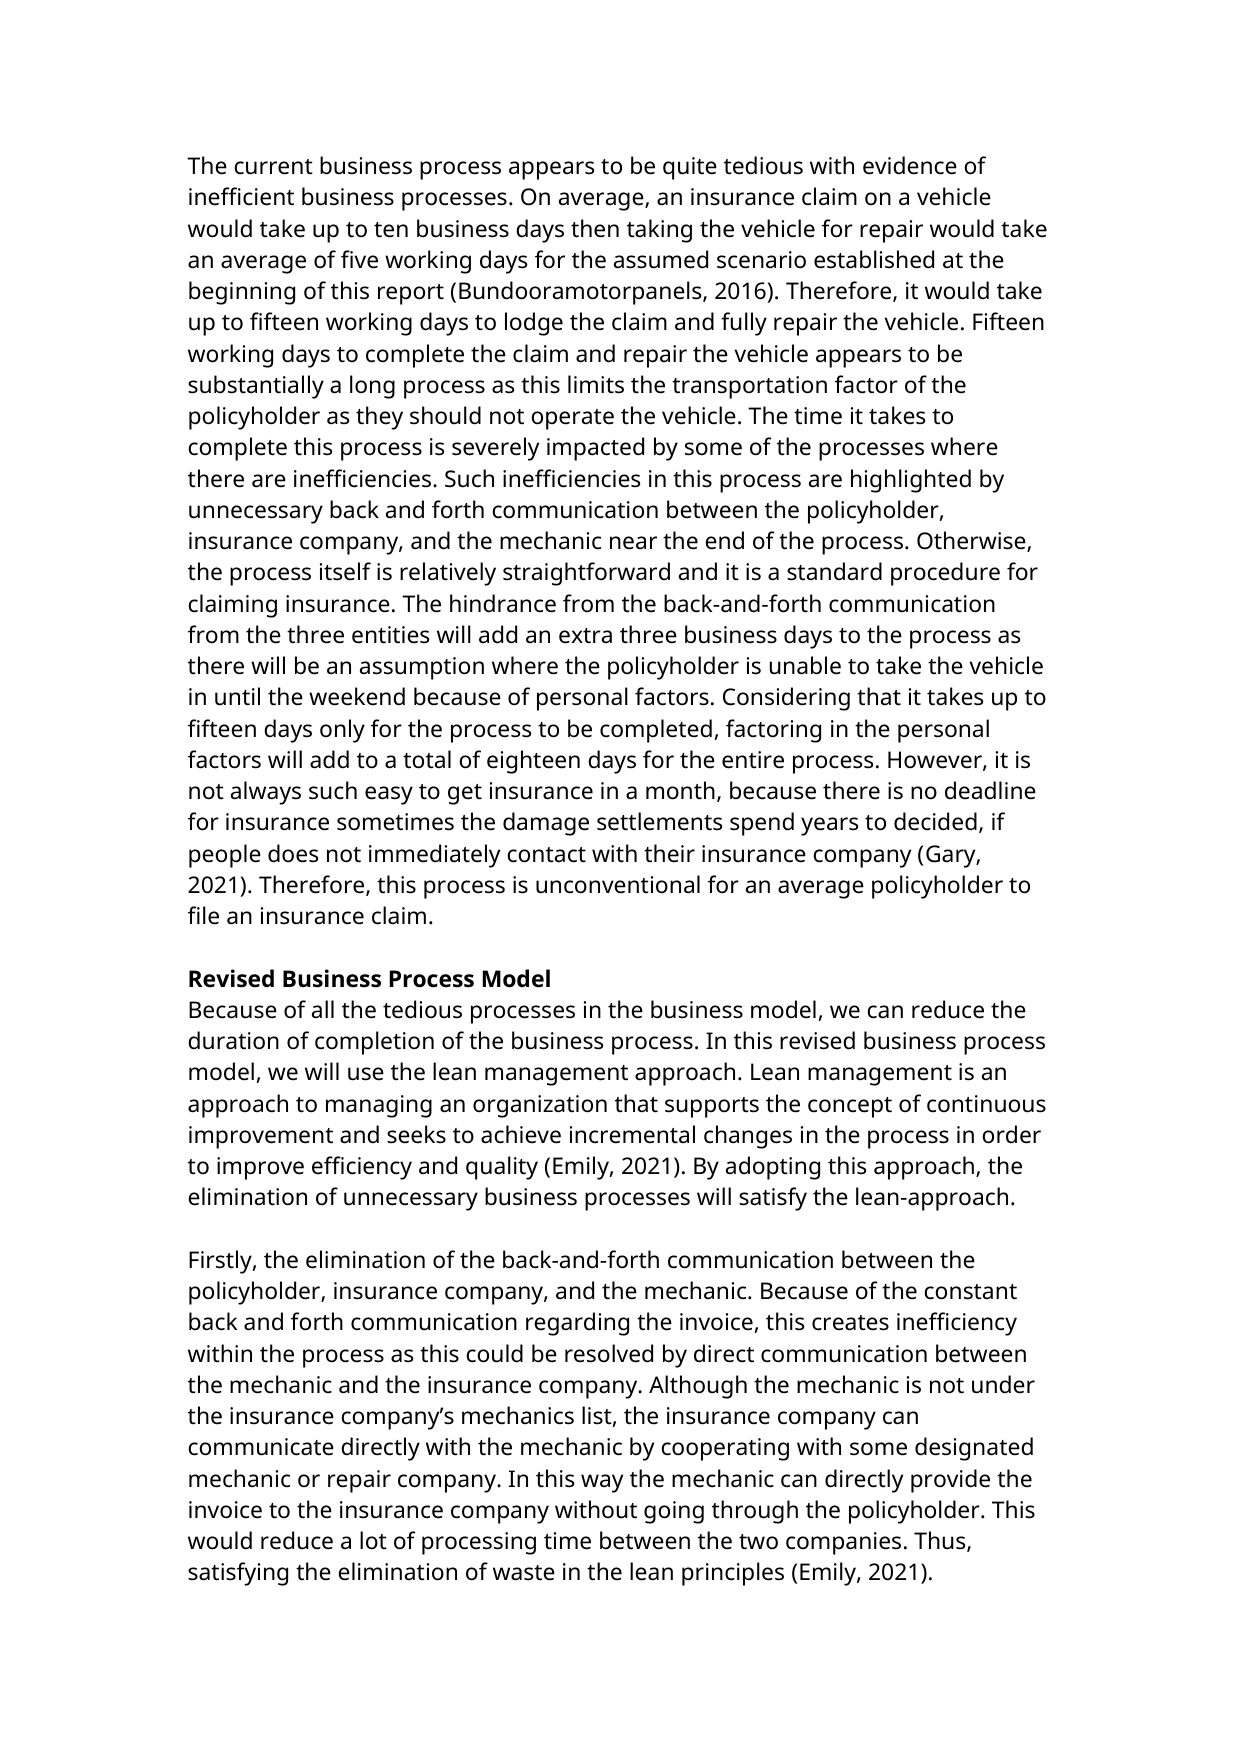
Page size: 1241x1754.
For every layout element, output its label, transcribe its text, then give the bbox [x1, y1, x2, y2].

text Revised Business Process Model [187, 962, 1053, 994]
text Because of all the tedious processes in the business model, we can reduce the duration of completion of the business process. In this revised business process model, we will use the lean management approach. Lean management is an approach to managing an organization that supports the concept of continuous improvement and seeks to achieve incremental changes in the process in order to improve efficiency and quality (Emily, 2021). By adopting this approach, the elimination of unnecessary business processes will satisfy the lean-approach. [187, 994, 1053, 1212]
text The current business process appears to be quite tedious with evidence of inefficient business processes. On average, an insurance claim on a vehicle would take up to ten business days then taking the vehicle for repair would take an average of five working days for the assumed scenario established at the beginning of this report (Bundooramotorpanels, 2016). Therefore, it would take up to fifteen working days to lodge the claim and fully repair the vehicle. Fifteen working days to complete the claim and repair the vehicle appears to be substantially a long process as this limits the transportation factor of the policyholder as they should not operate the vehicle. The time it takes to complete this process is severely impacted by some of the processes where there are inefficiencies. Such inefficiencies in this process are highlighted by unnecessary back and forth communication between the policyholder, insurance company, and the mechanic near the end of the process. Otherwise, the process itself is relatively straightforward and it is a standard procedure for claiming insurance. The hindrance from the back-and-forth communication from the three entities will add an extra three business days to the process as there will be an assumption where the policyholder is unable to take the vehicle in until the weekend because of personal factors. Considering that it takes up to fifteen days only for the process to be completed, factoring in the personal factors will add to a total of eighteen days for the entire process. However, it is not always such easy to get insurance in a month, because there is no deadline for insurance sometimes the damage settlements spend years to decided, if people does not immediately contact with their insurance company (Gary, 2021). Therefore, this process is unconventional for an average policyholder to file an insurance claim. [187, 150, 1053, 931]
text Firstly, the elimination of the back-and-forth communication between the policyholder, insurance company, and the mechanic. Because of the constant back and forth communication regarding the invoice, this creates inefficiency within the process as this could be resolved by direct communication between the mechanic and the insurance company. Although the mechanic is not under the insurance company’s mechanics list, the insurance company can communicate directly with the mechanic by cooperating with some designated mechanic or repair company. In this way the mechanic can directly provide the invoice to the insurance company without going through the policyholder. This would reduce a lot of processing time between the two companies. Thus, satisfying the elimination of waste in the lean principles (Emily, 2021). [187, 1244, 1053, 1587]
